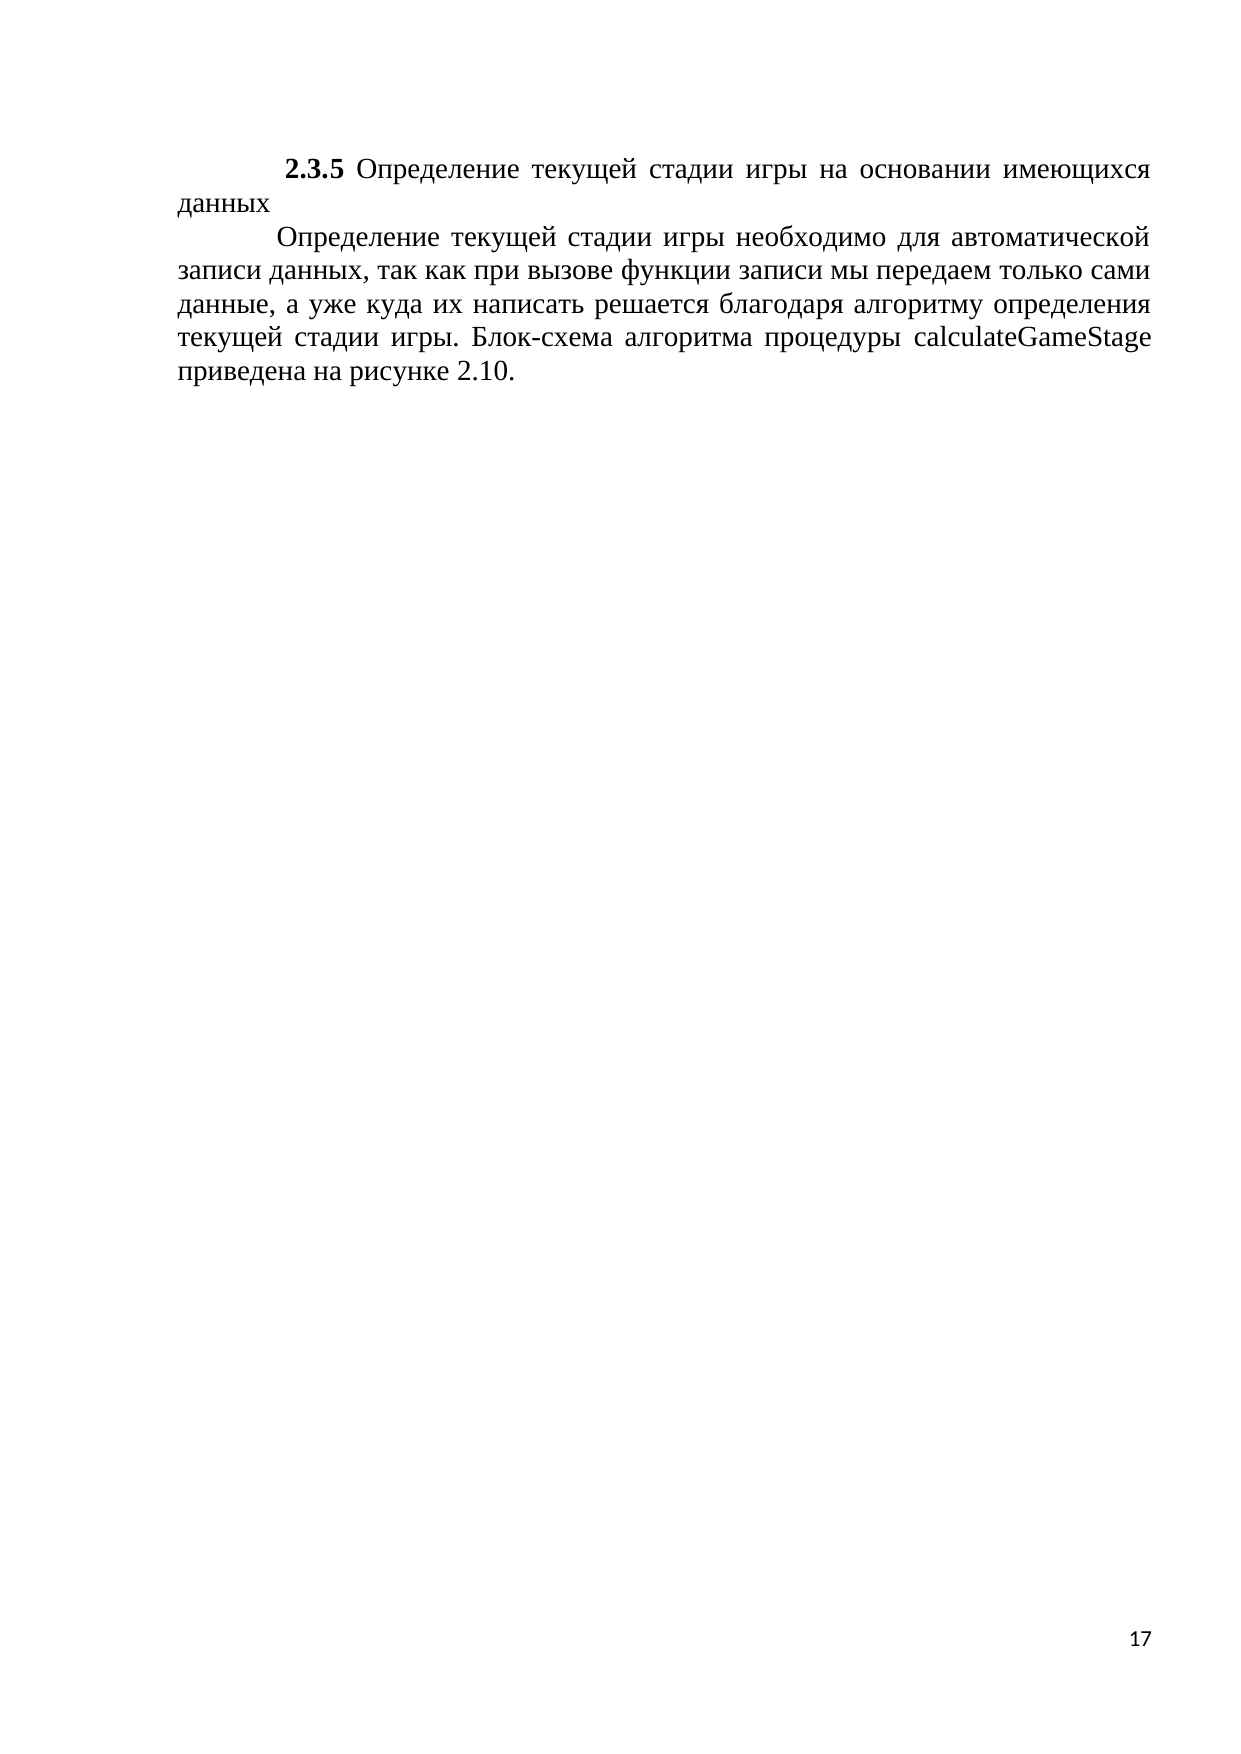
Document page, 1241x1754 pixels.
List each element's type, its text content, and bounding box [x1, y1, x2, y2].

text Определение текущей стадии игры необходимо для автоматической записи данных, так как при вызове функции записи мы передаем только сами данные, а уже куда их написать решается благодаря алгоритму определения текущей стадии игры. Блок-схема алгоритма процедуры calculateGameStage приведена на рисунке 2.10. [177, 219, 1152, 386]
text 2.3.5 Определение текущей стадии игры на основании имеющихся данных [177, 152, 1152, 219]
